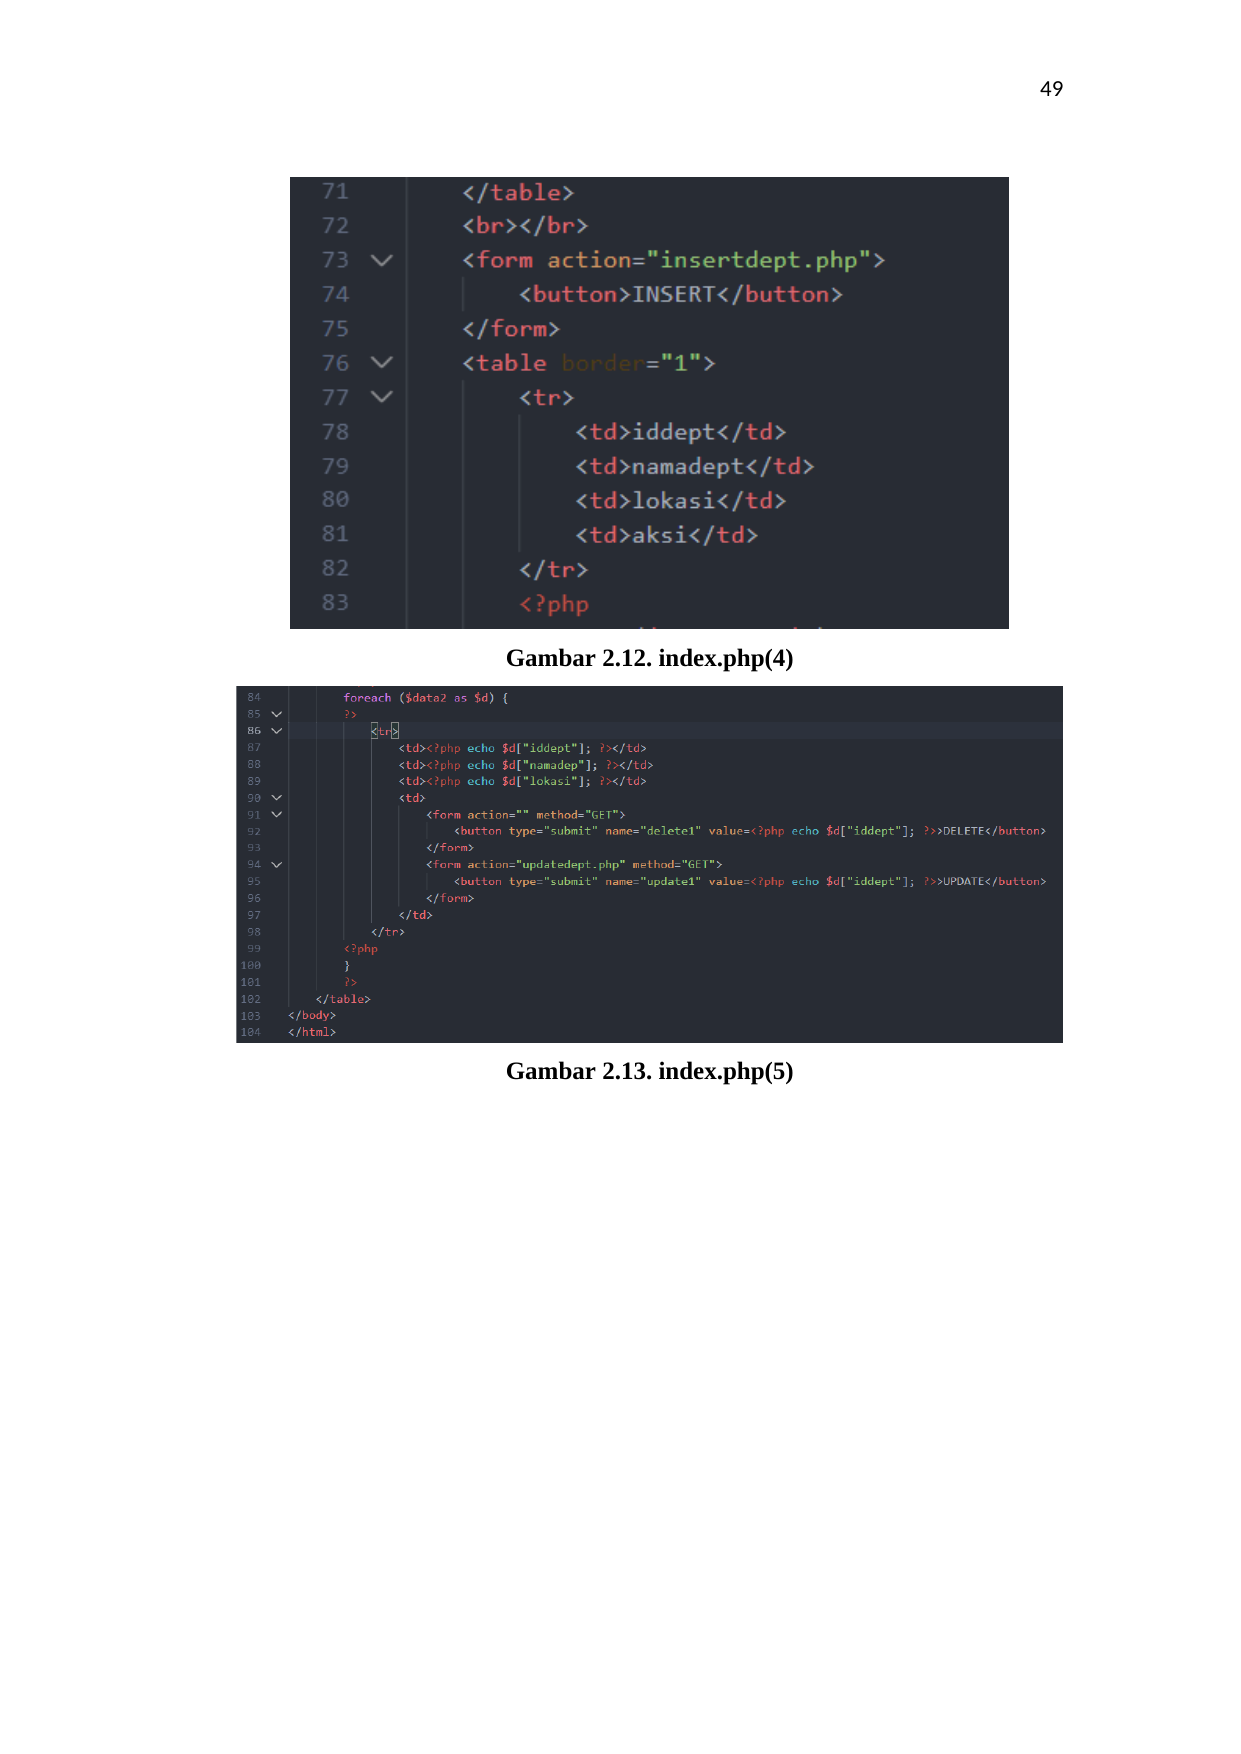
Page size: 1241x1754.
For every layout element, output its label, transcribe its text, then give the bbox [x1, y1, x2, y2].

picture [236, 686, 1063, 1043]
list Gambar 2.13. index.php(5) [236, 1056, 1063, 1085]
list Gambar 2.12. index.php(4) [236, 643, 1063, 672]
picture [290, 177, 1009, 629]
